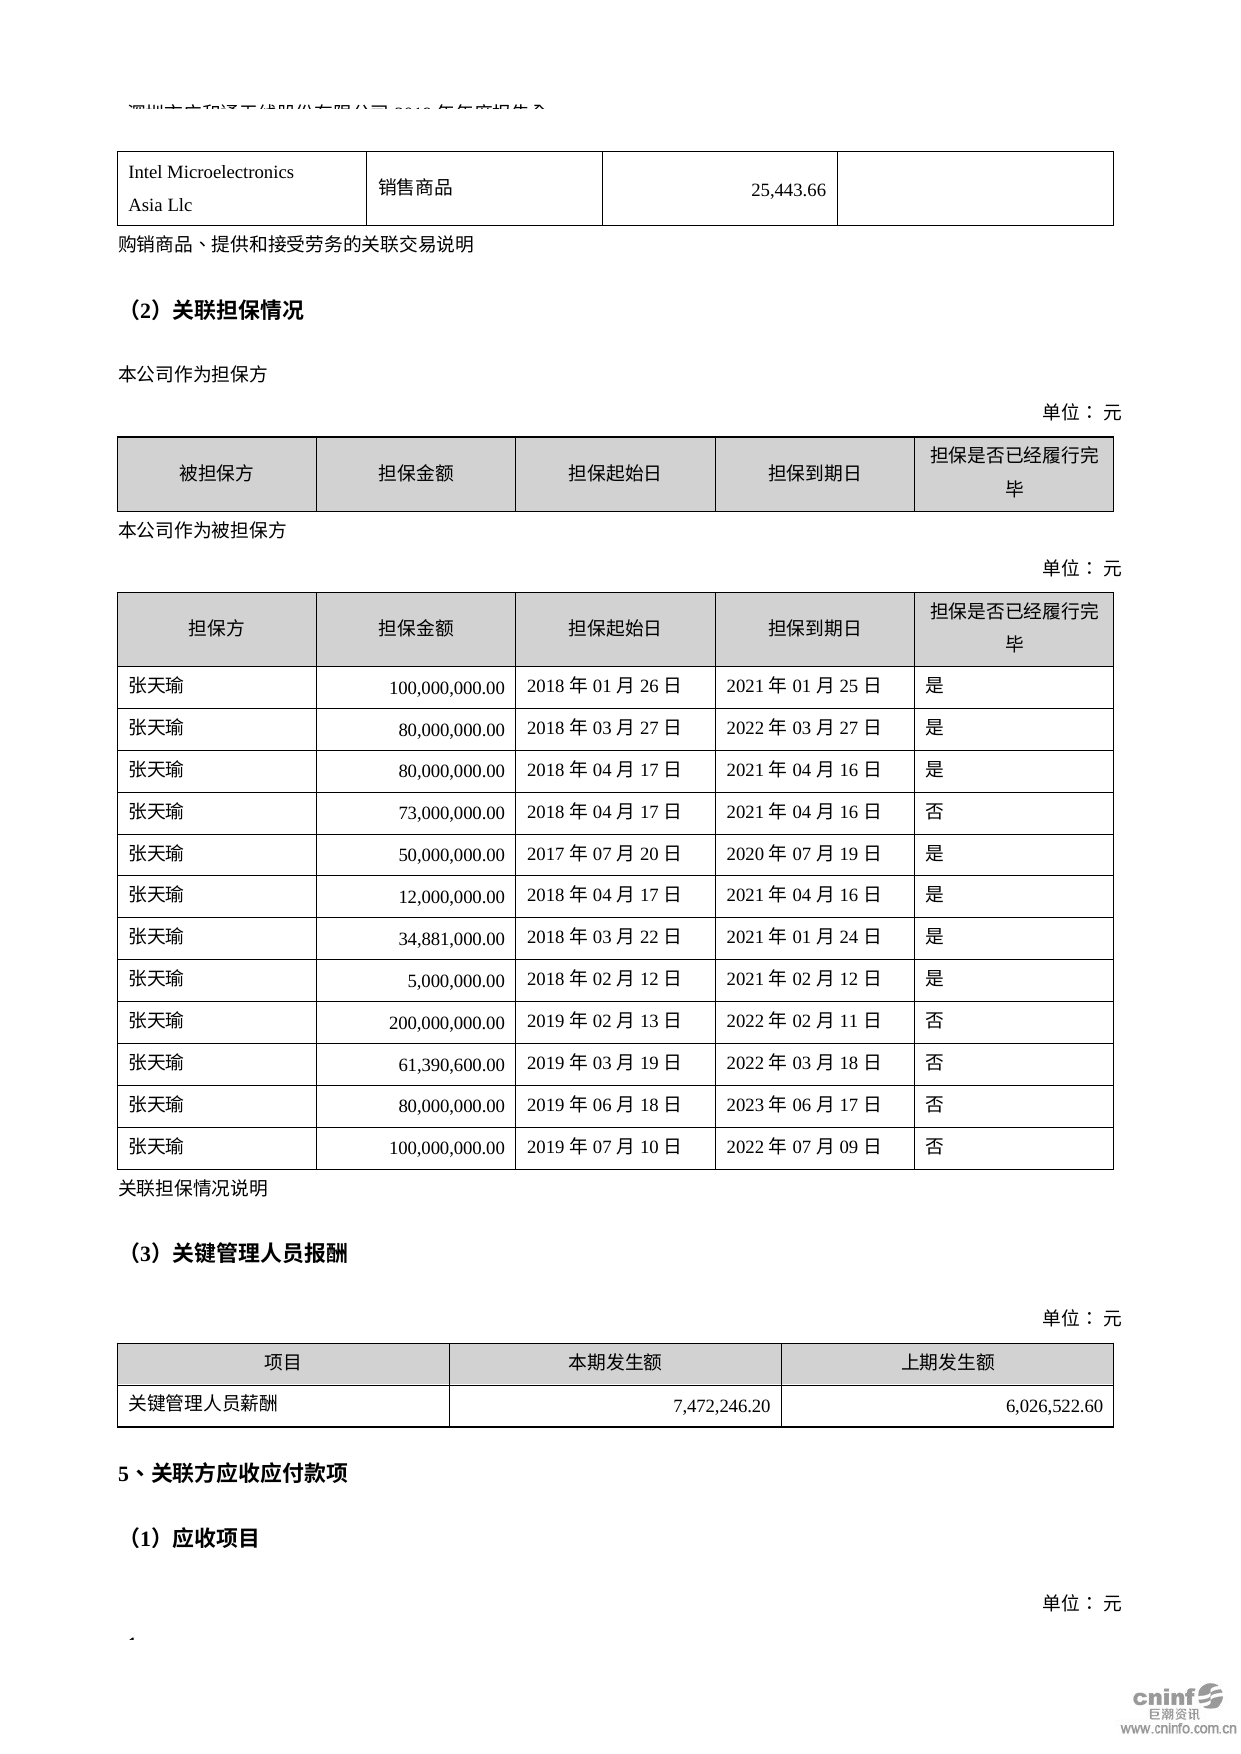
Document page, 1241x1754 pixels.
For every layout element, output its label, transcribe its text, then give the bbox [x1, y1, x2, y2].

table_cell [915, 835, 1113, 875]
text 单位： 元 [106, 555, 1122, 580]
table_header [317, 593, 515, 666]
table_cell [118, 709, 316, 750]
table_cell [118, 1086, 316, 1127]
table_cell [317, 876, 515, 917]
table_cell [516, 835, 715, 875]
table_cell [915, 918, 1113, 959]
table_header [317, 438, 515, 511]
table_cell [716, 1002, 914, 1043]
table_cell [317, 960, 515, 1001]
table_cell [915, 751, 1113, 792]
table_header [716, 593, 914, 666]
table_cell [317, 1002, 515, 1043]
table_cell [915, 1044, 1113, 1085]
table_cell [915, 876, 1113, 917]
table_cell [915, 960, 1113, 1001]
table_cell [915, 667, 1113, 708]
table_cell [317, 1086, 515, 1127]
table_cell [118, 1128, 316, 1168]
subtitle （2）关联担保情况 [118, 295, 1240, 324]
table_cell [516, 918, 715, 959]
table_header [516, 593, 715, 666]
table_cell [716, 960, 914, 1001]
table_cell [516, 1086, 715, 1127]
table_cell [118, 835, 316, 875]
picture [1115, 1680, 1240, 1737]
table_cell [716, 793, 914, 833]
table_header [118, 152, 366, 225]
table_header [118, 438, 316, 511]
text 单位： 元 [106, 1306, 1122, 1331]
text 关联担保情况说明 [118, 1175, 1240, 1200]
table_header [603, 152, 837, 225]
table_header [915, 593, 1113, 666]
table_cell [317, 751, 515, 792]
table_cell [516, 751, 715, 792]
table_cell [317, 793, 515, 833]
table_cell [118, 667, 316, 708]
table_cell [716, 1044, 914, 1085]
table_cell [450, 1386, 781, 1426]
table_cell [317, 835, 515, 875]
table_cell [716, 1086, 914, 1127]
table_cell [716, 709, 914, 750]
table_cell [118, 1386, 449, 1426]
subtitle （1）应收项目 [118, 1523, 1240, 1553]
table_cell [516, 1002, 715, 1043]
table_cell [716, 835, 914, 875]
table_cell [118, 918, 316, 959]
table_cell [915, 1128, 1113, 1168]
text 购销商品、提供和接受劳务的关联交易说明 [118, 231, 1240, 257]
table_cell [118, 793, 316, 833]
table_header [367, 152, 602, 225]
text 本公司作为被担保方 [118, 517, 1240, 543]
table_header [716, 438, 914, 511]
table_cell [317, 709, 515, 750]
text 单位： 元 [106, 399, 1122, 425]
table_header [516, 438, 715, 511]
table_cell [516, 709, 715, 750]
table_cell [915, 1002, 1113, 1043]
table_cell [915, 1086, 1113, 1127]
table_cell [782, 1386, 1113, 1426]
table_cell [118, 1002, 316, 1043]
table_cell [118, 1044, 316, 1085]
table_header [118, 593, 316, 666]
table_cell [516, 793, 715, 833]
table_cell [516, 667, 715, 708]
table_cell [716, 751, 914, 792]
subtitle （3）关键管理人员报酬 [118, 1238, 1240, 1268]
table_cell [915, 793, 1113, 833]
text 单位： 元 [106, 1590, 1122, 1616]
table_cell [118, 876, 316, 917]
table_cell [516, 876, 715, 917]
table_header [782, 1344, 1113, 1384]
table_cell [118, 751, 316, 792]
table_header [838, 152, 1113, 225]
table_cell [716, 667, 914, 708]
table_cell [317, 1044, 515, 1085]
subtitle 5、关联方应收应付款项 [118, 1458, 1240, 1488]
text 本公司作为担保方 [118, 362, 1240, 387]
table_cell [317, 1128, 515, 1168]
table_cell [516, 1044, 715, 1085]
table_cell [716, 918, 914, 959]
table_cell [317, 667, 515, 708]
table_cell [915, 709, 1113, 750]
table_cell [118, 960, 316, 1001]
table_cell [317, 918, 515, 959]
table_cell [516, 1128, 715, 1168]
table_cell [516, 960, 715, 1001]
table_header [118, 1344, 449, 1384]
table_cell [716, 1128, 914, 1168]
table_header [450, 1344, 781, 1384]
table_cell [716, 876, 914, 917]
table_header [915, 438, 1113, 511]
